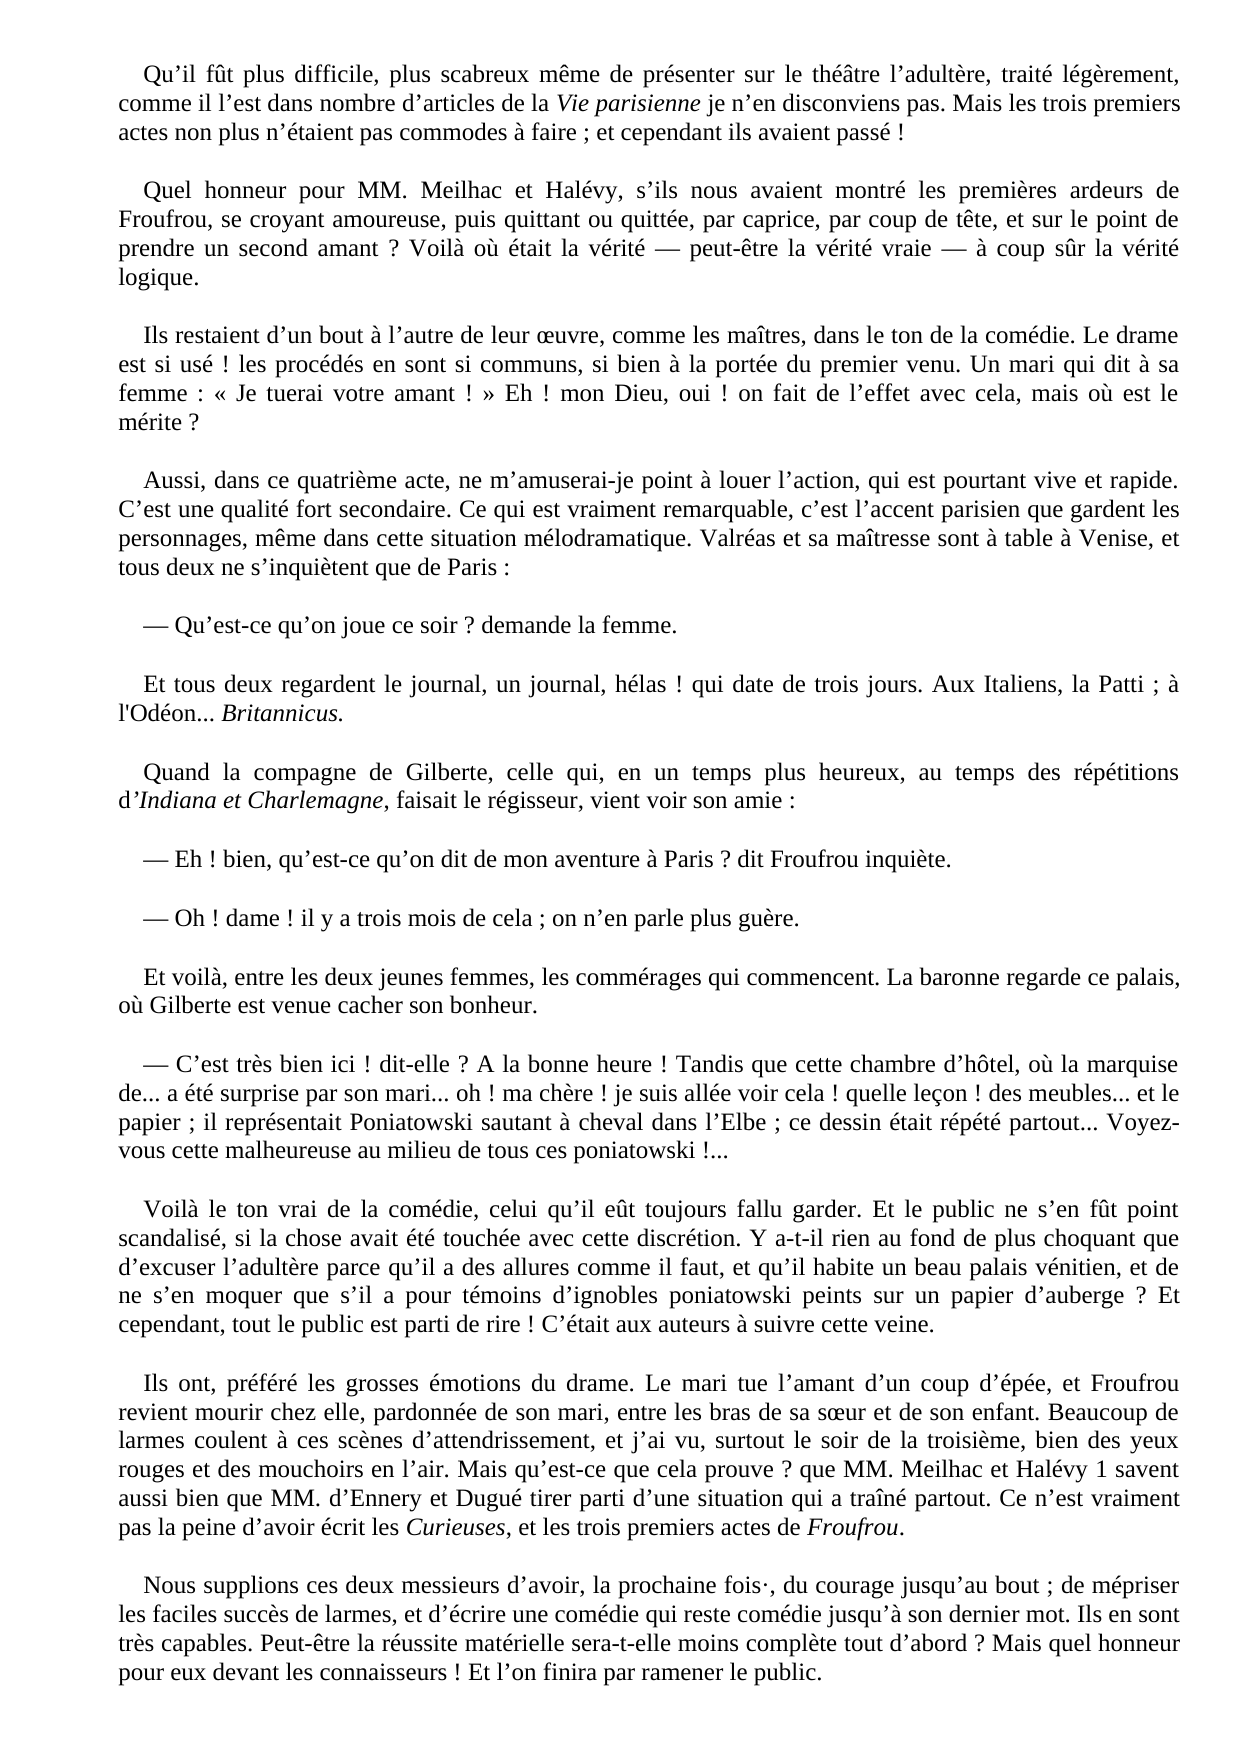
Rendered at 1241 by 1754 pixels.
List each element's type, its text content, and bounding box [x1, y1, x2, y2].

text Voilà le ton vrai de la comédie, celui qu’il eût toujours fallu garder. Et le public ne s’en fût point scandalisé, si la chose avait été touchée avec cette discrétion. Y a-t-il rien au fond de plus choquant que d’excuser l’adultère parce qu’il a des allures comme il faut, et qu’il habite un beau palais vénitien, et de ne s’en moquer que s’il a pour témoins d’ignobles poniatowski peints sur un papier d’auberge ? Et cependant, tout le public est parti de rire ! C’était aux auteurs à suivre cette veine. [118, 1194, 1181, 1338]
text Ils restaient d’un bout à l’autre de leur œuvre, comme les maîtres, dans le ton de la comédie. Le drame est si usé ! les procédés en sont si communs, si bien à la portée du premier venu. Un mari qui dit à sa femme : « Je tuerai votre amant ! » Eh ! mon Dieu, oui ! on fait de l’effet avec cela, mais où est le mérite ? [118, 320, 1181, 435]
text Et tous deux regardent le journal, un journal, hélas ! qui date de trois jours. Aux Italiens, la Patti ; à l'Odéon... Britannicus. [118, 669, 1181, 727]
text — C’est très bien ici ! dit-elle ? A la bonne heure ! Tandis que cette chambre d’hôtel, où la marquise de... a été surprise par son mari... oh ! ma chère ! je suis allée voir cela ! quelle leçon ! des meubles... et le papier ; il représentait Poniatowski sautant à cheval dans l’Elbe ; ce dessin était répété partout... Voyez-vous cette malheureuse au milieu de tous ces poniatowski !... [118, 1049, 1181, 1164]
text — Eh ! bien, qu’est-ce qu’on dit de mon aventure à Paris ? dit Froufrou inquiète. [118, 844, 1181, 873]
text Quand la compagne de Gilberte, celle qui, en un temps plus heureux, au temps des répétitions d’Indiana et Charlemagne, faisait le régisseur, vient voir son amie : [118, 757, 1181, 814]
text Aussi, dans ce quatrième acte, ne m’amuserai-je point à louer l’action, qui est pourtant vive et rapide. C’est une qualité fort secondaire. Ce qui est vraiment remarquable, c’est l’accent parisien que gardent les personnages, même dans cette situation mélodramatique. Valréas et sa maîtresse sont à table à Venise, et tous deux ne s’inquiètent que de Paris : [118, 465, 1181, 580]
text — Qu’est-ce qu’on joue ce soir ? demande la femme. [118, 610, 1181, 639]
text — Oh ! dame ! il y a trois mois de cela ; on n’en parle plus guère. [118, 903, 1181, 932]
text Qu’il fût plus difficile, plus scabreux même de présenter sur le théâtre l’adultère, traité légèrement, comme il l’est dans nombre d’articles de la Vie parisienne je n’en disconviens pas. Mais les trois premiers actes non plus n’étaient pas commodes à faire ; et cependant ils avaient passé ! [118, 59, 1181, 145]
text Nous supplions ces deux messieurs d’avoir, la prochaine fois·, du courage jusqu’au bout ; de mépriser les faciles succès de larmes, et d’écrire une comédie qui reste comédie jusqu’à son dernier mot. Ils en sont très capables. Peut-être la réussite matérielle sera-t-elle moins complète tout d’abord ? Mais quel honneur pour eux devant les connaisseurs ! Et l’on finira par ramener le public. [118, 1570, 1181, 1685]
text Quel honneur pour MM. Meilhac et Halévy, s’ils nous avaient montré les premières ardeurs de Froufrou, se croyant amoureuse, puis quittant ou quittée, par caprice, par coup de tête, et sur le point de prendre un second amant ? Voilà où était la vérité — peut-être la vérité vraie — à coup sûr la vérité logique. [118, 175, 1181, 290]
text Ils ont, préféré les grosses émotions du drame. Le mari tue l’amant d’un coup d’épée, et Froufrou revient mourir chez elle, pardonnée de son mari, entre les bras de sa sœur et de son enfant. Beaucoup de larmes coulent à ces scènes d’attendrissement, et j’ai vu, surtout le soir de la troisième, bien des yeux rouges et des mouchoirs en l’air. Mais qu’est-ce que cela prouve ? que MM. Meilhac et Halévy 1 savent aussi bien que MM. d’Ennery et Dugué tirer parti d’une situation qui a traîné partout. Ce n’est vraiment pas la peine d’avoir écrit les Curieuses, et les trois premiers actes de Froufrou. [118, 1368, 1181, 1540]
text Et voilà, entre les deux jeunes femmes, les commérages qui commencent. La baronne regarde ce palais, où Gilberte est venue cacher son bonheur. [118, 962, 1181, 1019]
